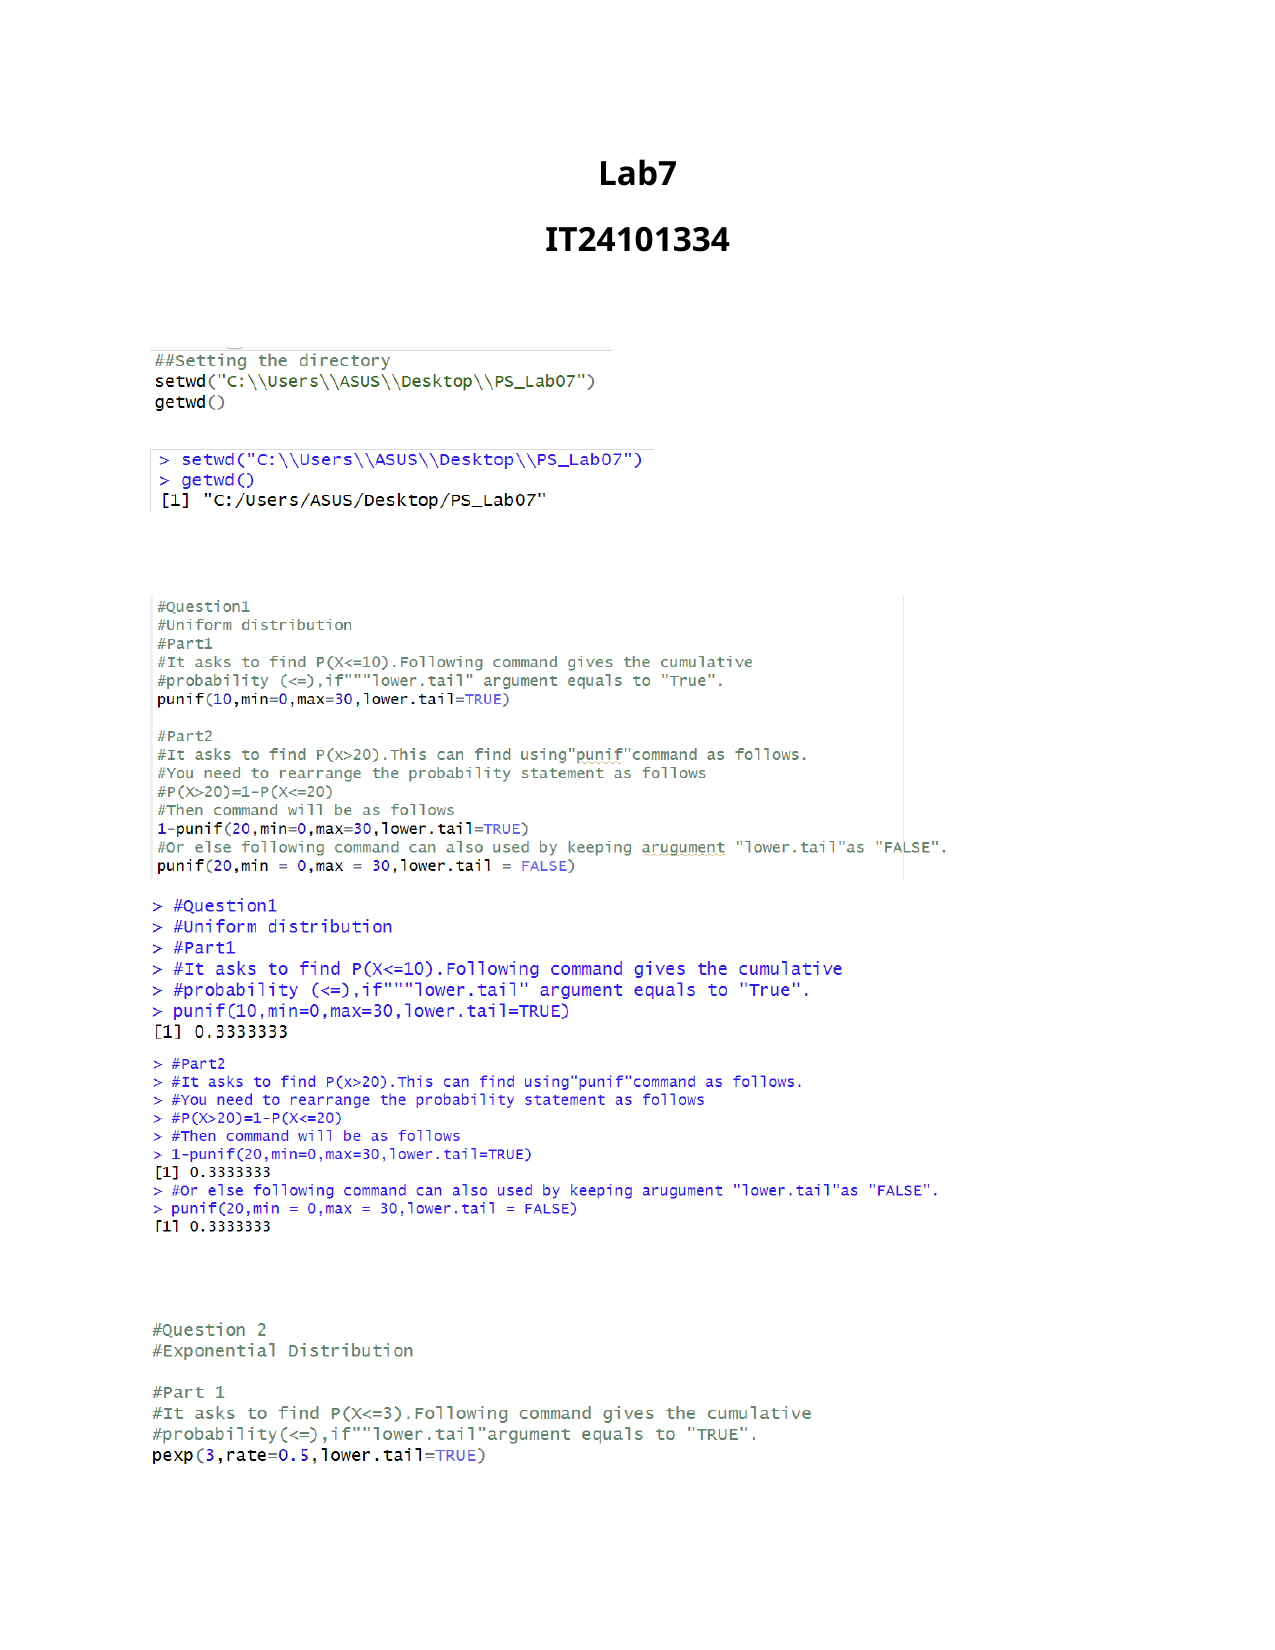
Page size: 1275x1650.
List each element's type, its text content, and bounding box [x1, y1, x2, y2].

picture [150, 897, 852, 1039]
picture [150, 1316, 826, 1484]
text Lab7 [150, 150, 1125, 195]
picture [150, 347, 613, 427]
picture [150, 1057, 947, 1232]
picture [150, 596, 959, 879]
text IT24101334 [150, 216, 1125, 261]
picture [150, 449, 654, 512]
